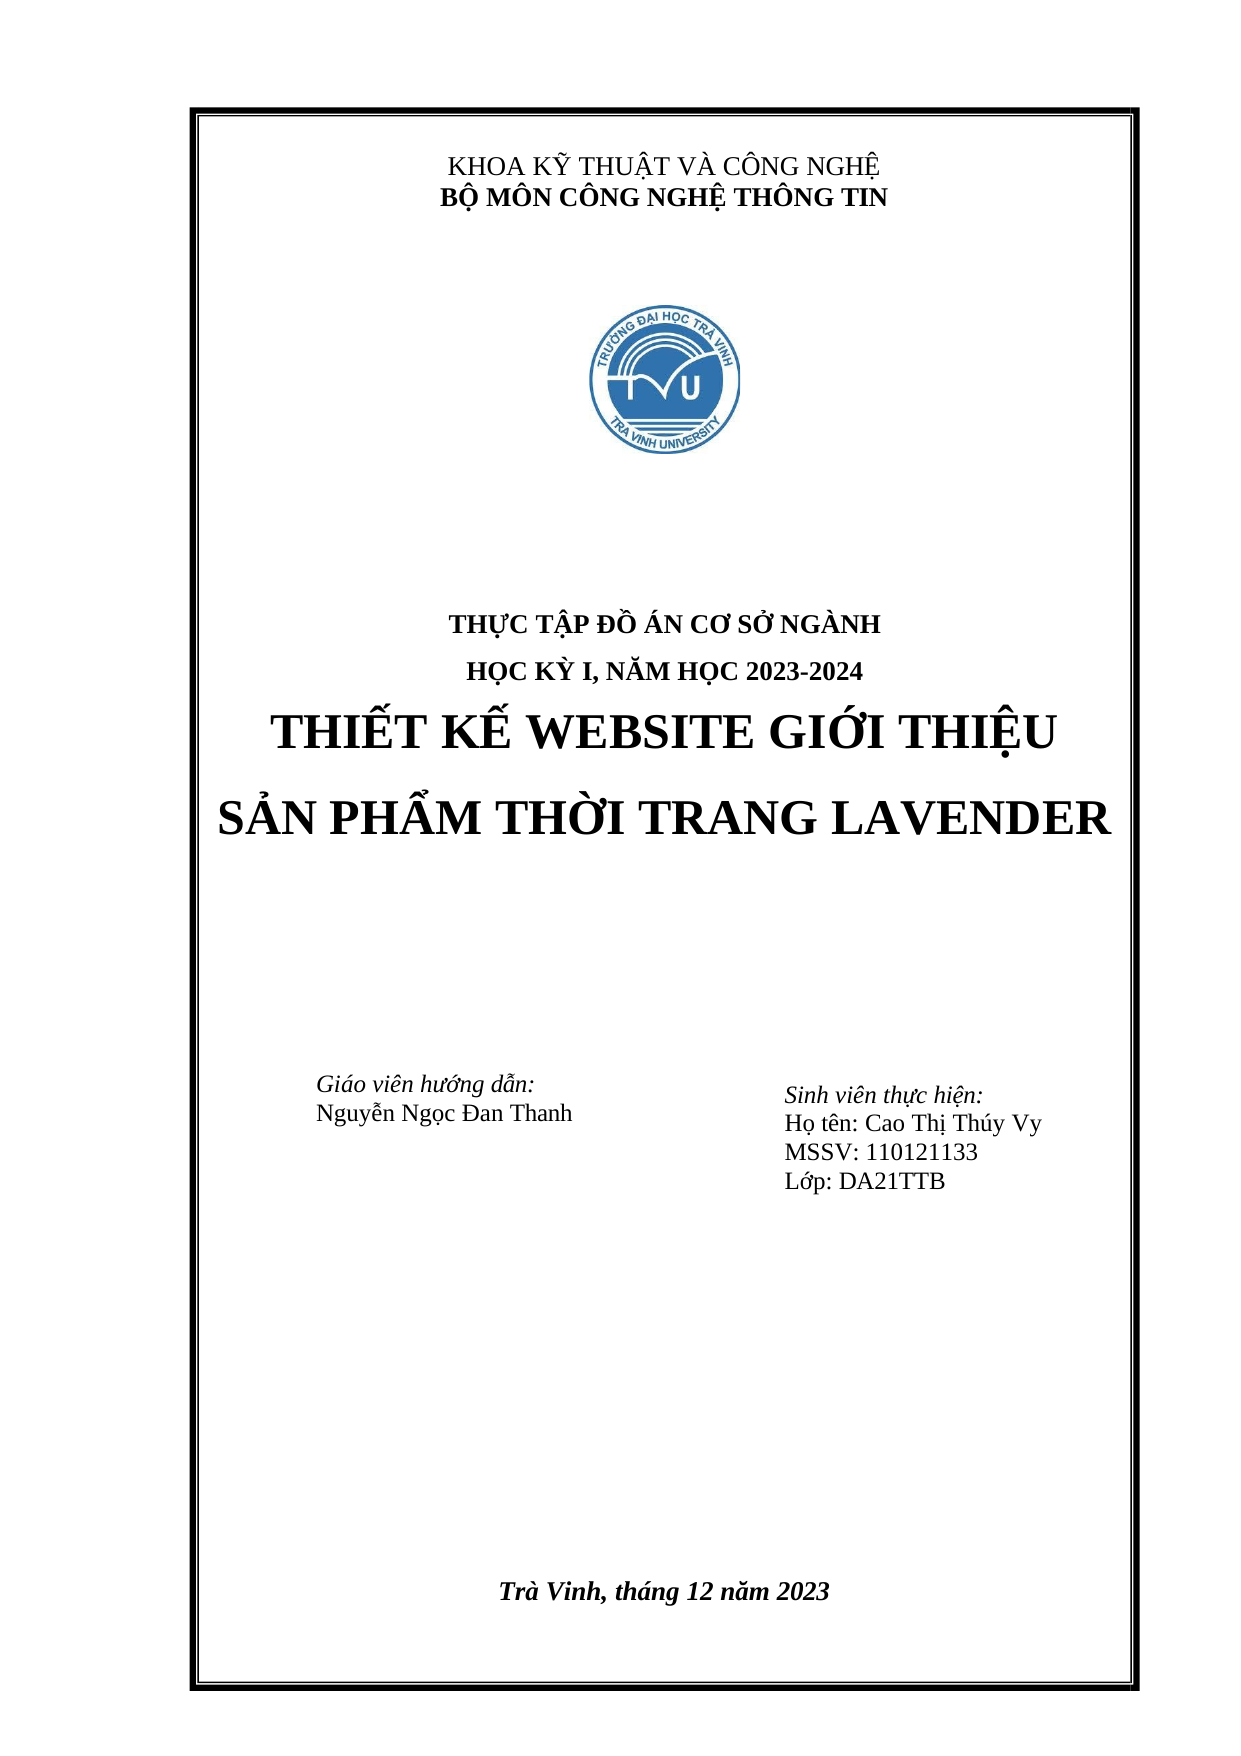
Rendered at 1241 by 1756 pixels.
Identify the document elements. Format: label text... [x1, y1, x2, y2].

text Lớp: DA21TTB [784, 1166, 1240, 1195]
text Sinh viên thực hiện: [784, 1080, 1240, 1108]
picture [589, 305, 741, 454]
text Giáo viên hướng dẫn: [316, 1069, 577, 1098]
subtitle BỘ MÔN CÔNG NGHỆ THÔNG TIN [440, 181, 1240, 212]
text THỰC TẬP ĐỒ ÁN CƠ SỞ NGÀNH HỌC KỲ I, NĂM HỌC 2023-2024 [422, 608, 907, 686]
text Họ tên: Cao Thị Thúy Vy MSSV: 110121133 [784, 1108, 1111, 1166]
title THIẾT KẾ WEBSITE GIỚI THIỆU SẢN PHẨM THỜI TRANG LAVENDER [213, 702, 1115, 846]
text KHOA KỸ THUẬT VÀ CÔNG NGHỆ [447, 150, 1240, 181]
text Nguyễn Ngọc Đan Thanh [316, 1098, 577, 1127]
